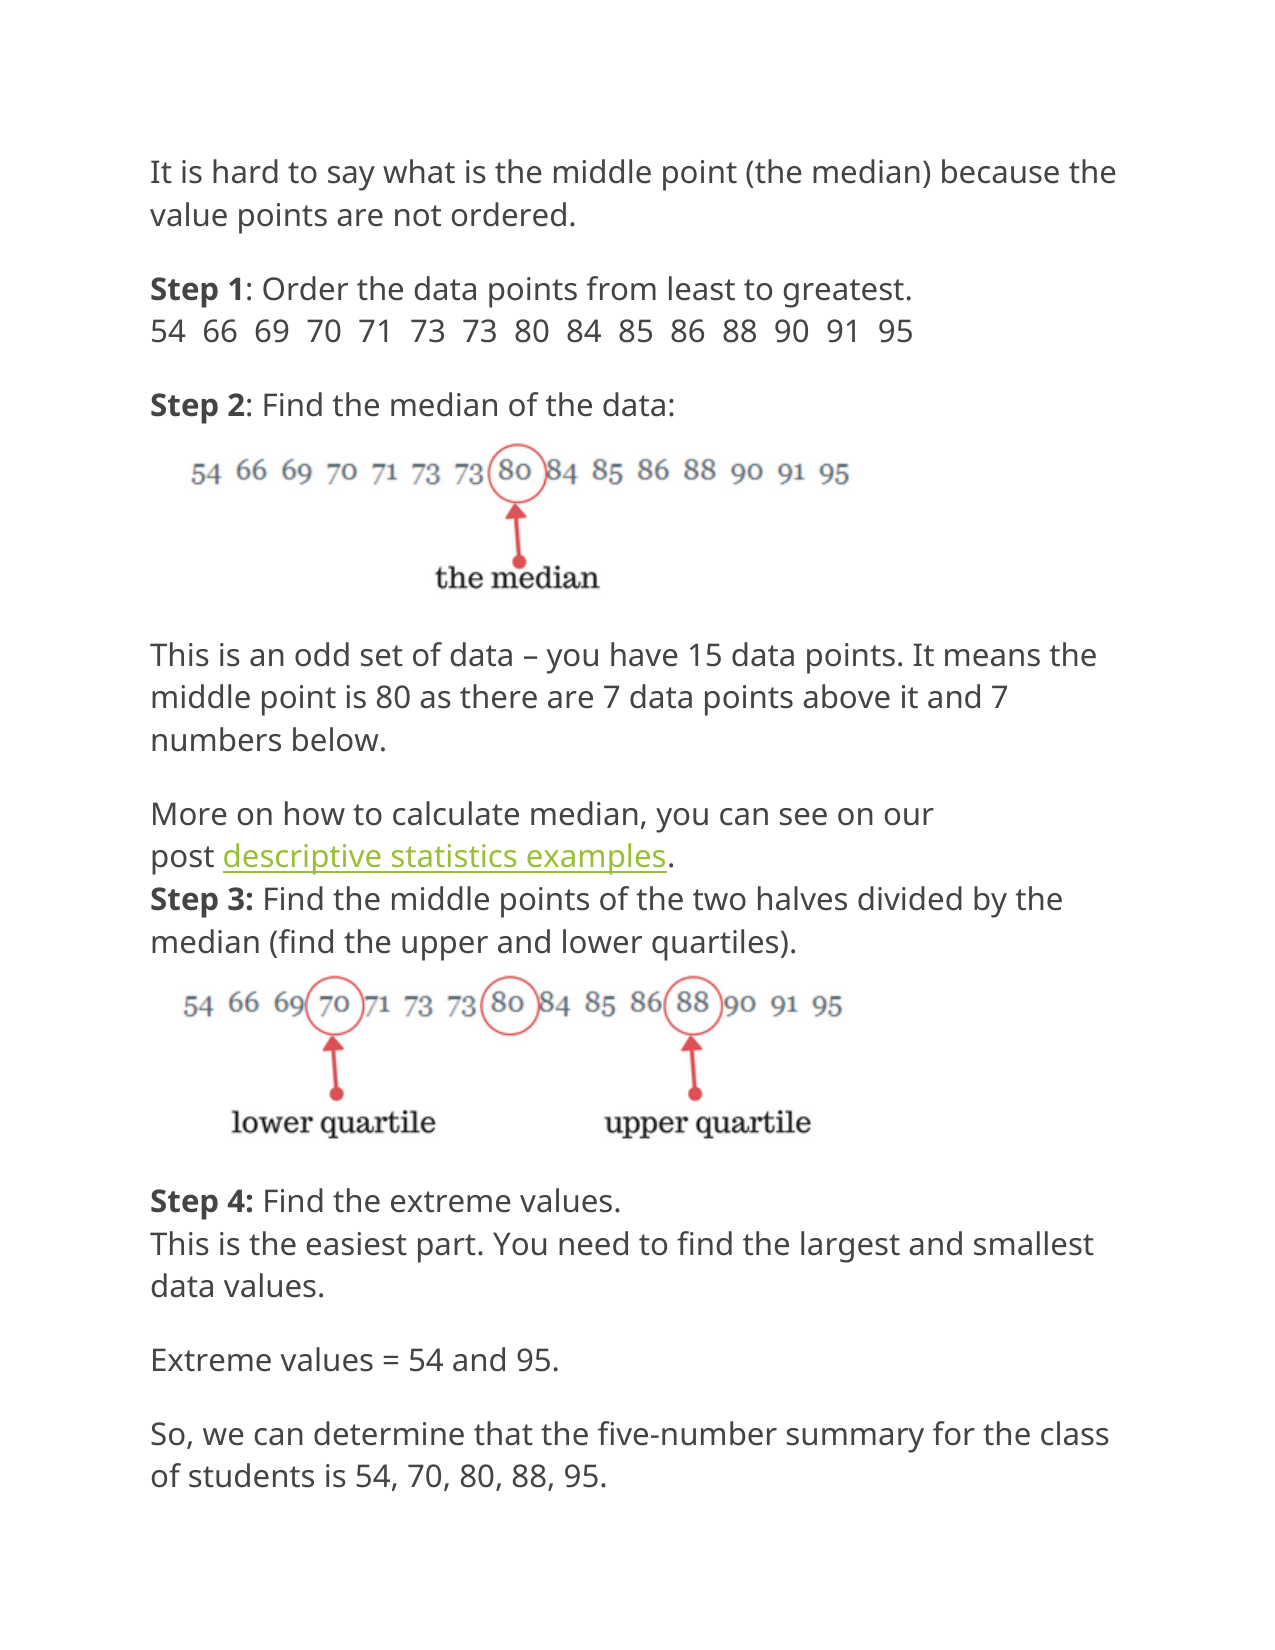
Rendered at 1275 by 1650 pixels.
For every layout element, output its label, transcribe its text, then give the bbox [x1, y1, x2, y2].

text More on how to calculate median, you can see on our post descriptive statistics examples. [150, 792, 1125, 877]
text Step 2: Find the median of the data: [150, 383, 1125, 426]
text It is hard to say what is the middle point (the median) because the value points are not ordered. [150, 150, 1125, 235]
text 54 66 69 70 71 73 73 80 84 85 86 88 90 91 95 [150, 309, 1125, 352]
picture [150, 425, 888, 602]
text This is the easiest part. You need to find the largest and smallest data values. [150, 1222, 1125, 1307]
text This is an odd set of data – you have 15 data points. It means the middle point is 80 as there are 7 data points above it and 7 numbers below. [150, 633, 1125, 761]
text Step 3: Find the middle points of the two halves divided by the median (find the upper and lower quartiles). [150, 877, 1125, 962]
text Extreme values = 54 and 95. [150, 1338, 1125, 1381]
picture [150, 962, 878, 1148]
text Step 4: Find the extreme values. [150, 1179, 1125, 1222]
text So, we can determine that the five-number summary for the class of students is 54, 70, 80, 88, 95. [150, 1412, 1125, 1497]
text Step 1: Order the data points from least to greatest. [150, 266, 1125, 309]
